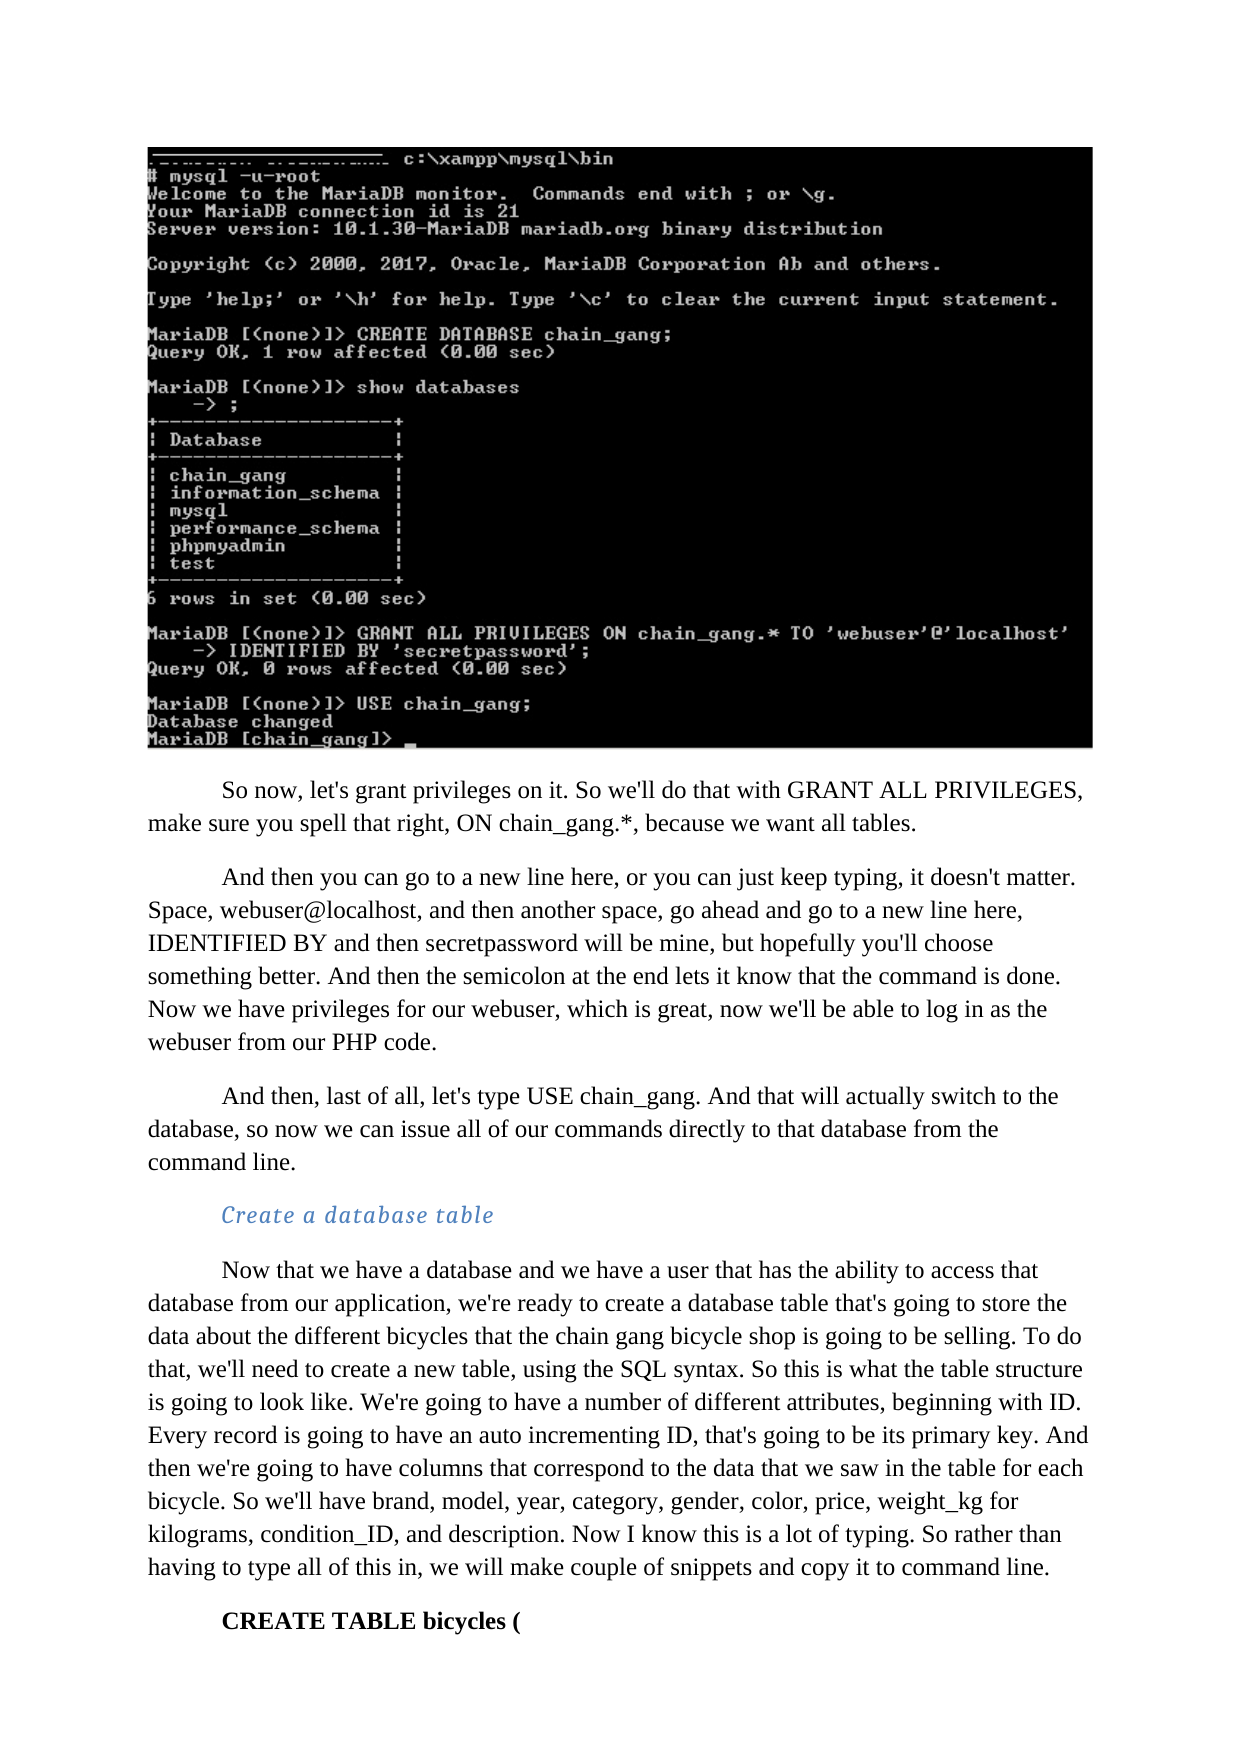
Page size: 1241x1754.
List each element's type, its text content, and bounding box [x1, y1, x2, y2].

picture [147, 147, 1093, 751]
text And then you can go to a new line here, or you can just keep typing, it doesn't matter. Space, webuser@localhost, and then another space, go ahead and go to a new line here, IDENTIFIED BY and then secretpassword will be mine, but hopefully you'll choose something better. And then the semicolon at the end lets it know that the command is done. Now we have privileges for our webuser, which is great, now we'll be able to log in as the webuser from our PHP code. [148, 862, 1093, 1056]
text And then, last of all, let's type USE chain_gang. And that will actually switch to the database, so now we can issue all of our commands directly to that database from the command line. [148, 1081, 1093, 1176]
subtitle Create a database table [148, 1201, 1093, 1230]
text Now that we have a database and we have a user that has the ability to access that database from our application, we're ready to create a database table that's going to store the data about the different bicycles that the chain gang bicycle shop is going to be selling. To do that, we'll need to create a new table, using the SQL syntax. So this is what the table structure is going to look like. We're going to have a number of different attributes, beginning with ID. Every record is going to have an auto incrementing ID, that's going to be its primary key. And then we're going to have columns that correspond to the data that we saw in the table for each bicycle. So we'll have brand, model, year, category, gender, color, price, weight_kg for kilograms, condition_ID, and description. Now I know this is a lot of typing. So rather than having to type all of this in, we will make couple of snippets and copy it to command line. [148, 1255, 1093, 1581]
text CREATE TABLE bicycles ( [148, 1606, 1093, 1635]
text So now, let's grant privileges on it. So we'll do that with GRANT ALL PRIVILEGES, make sure you spell that right, ON chain_gang.*, because we want all tables. [148, 775, 1093, 837]
